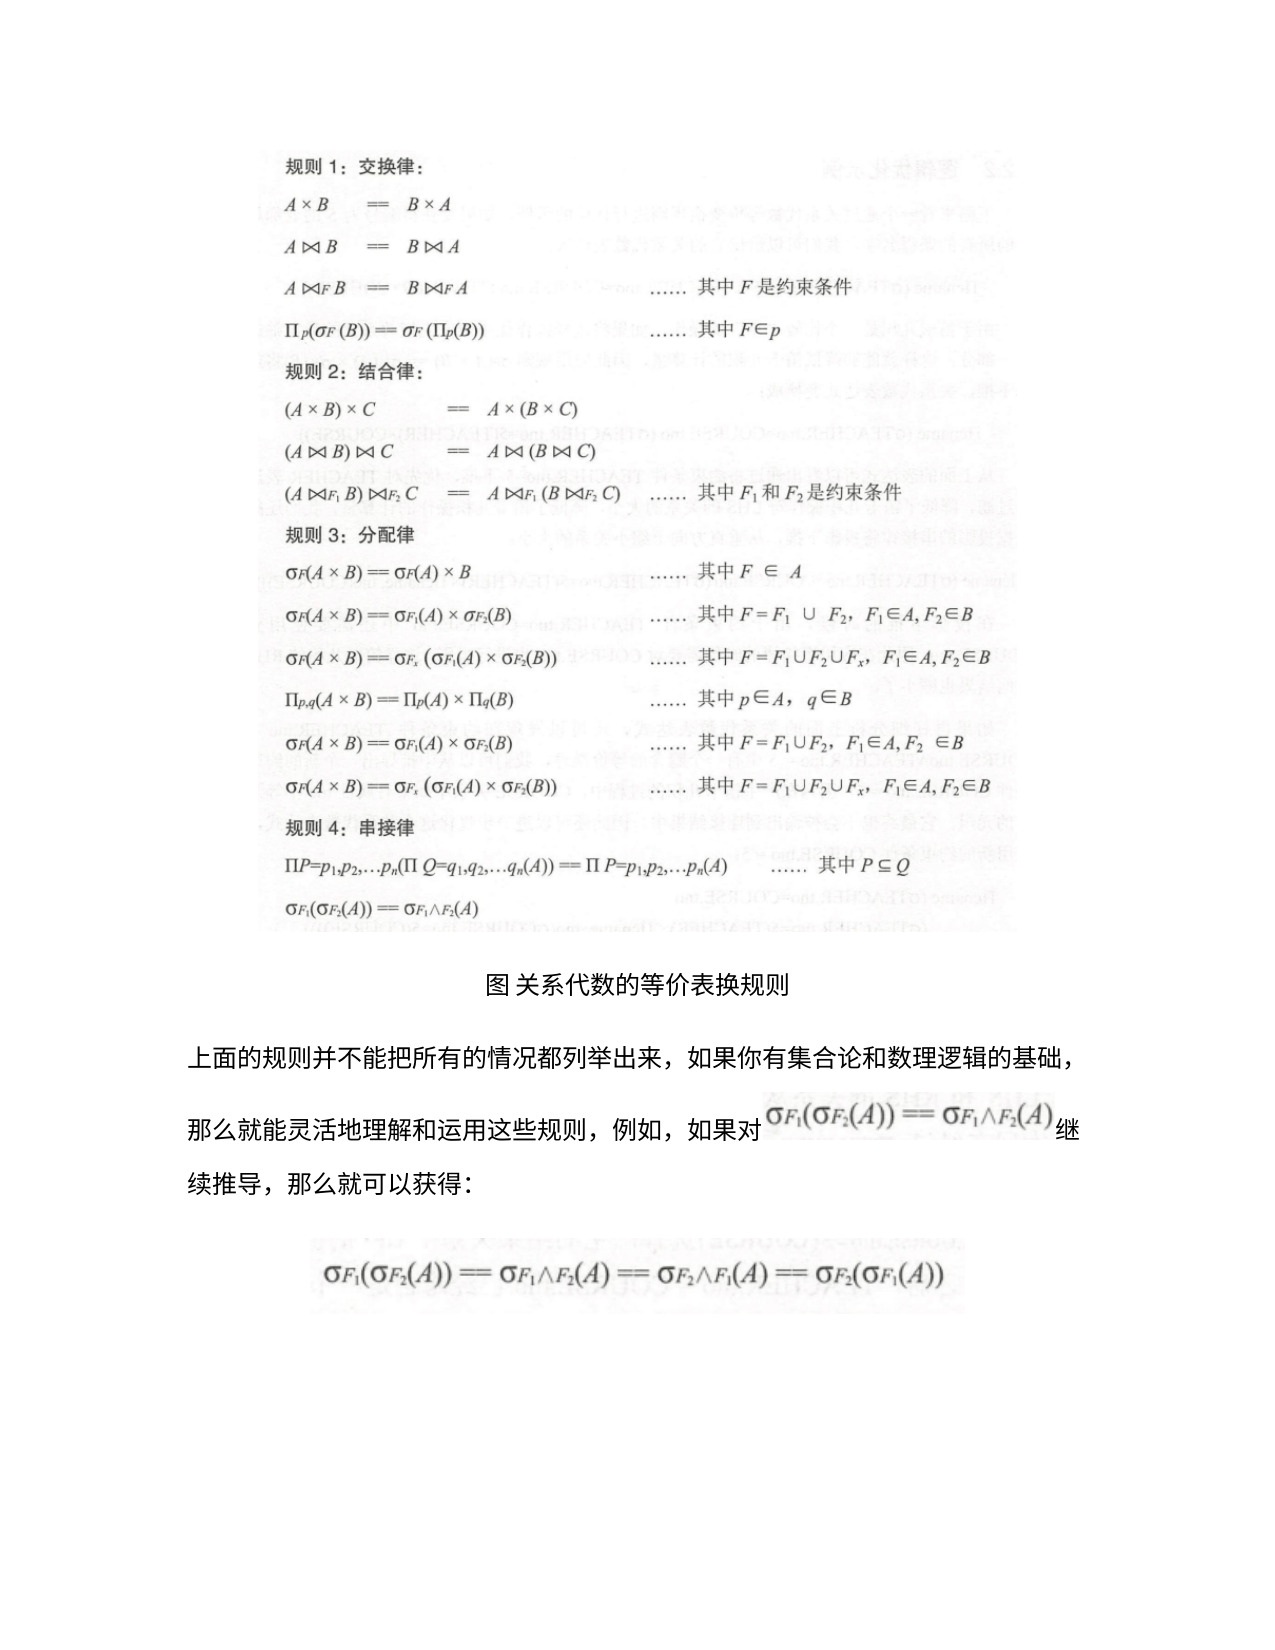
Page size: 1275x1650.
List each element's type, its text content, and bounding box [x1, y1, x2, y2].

picture [762, 1092, 1055, 1140]
picture [258, 150, 1017, 932]
picture [310, 1238, 965, 1314]
text 上面的规则并不能把所有的情况都列举出来，如果你有集合论和数理逻辑的基础，那么就能灵活地理解和运用这些规则，例如，如果对继续推导，那么就可以获得： [187, 1038, 1087, 1201]
text 图 关系代数的等价表换规则 [187, 965, 1087, 1001]
